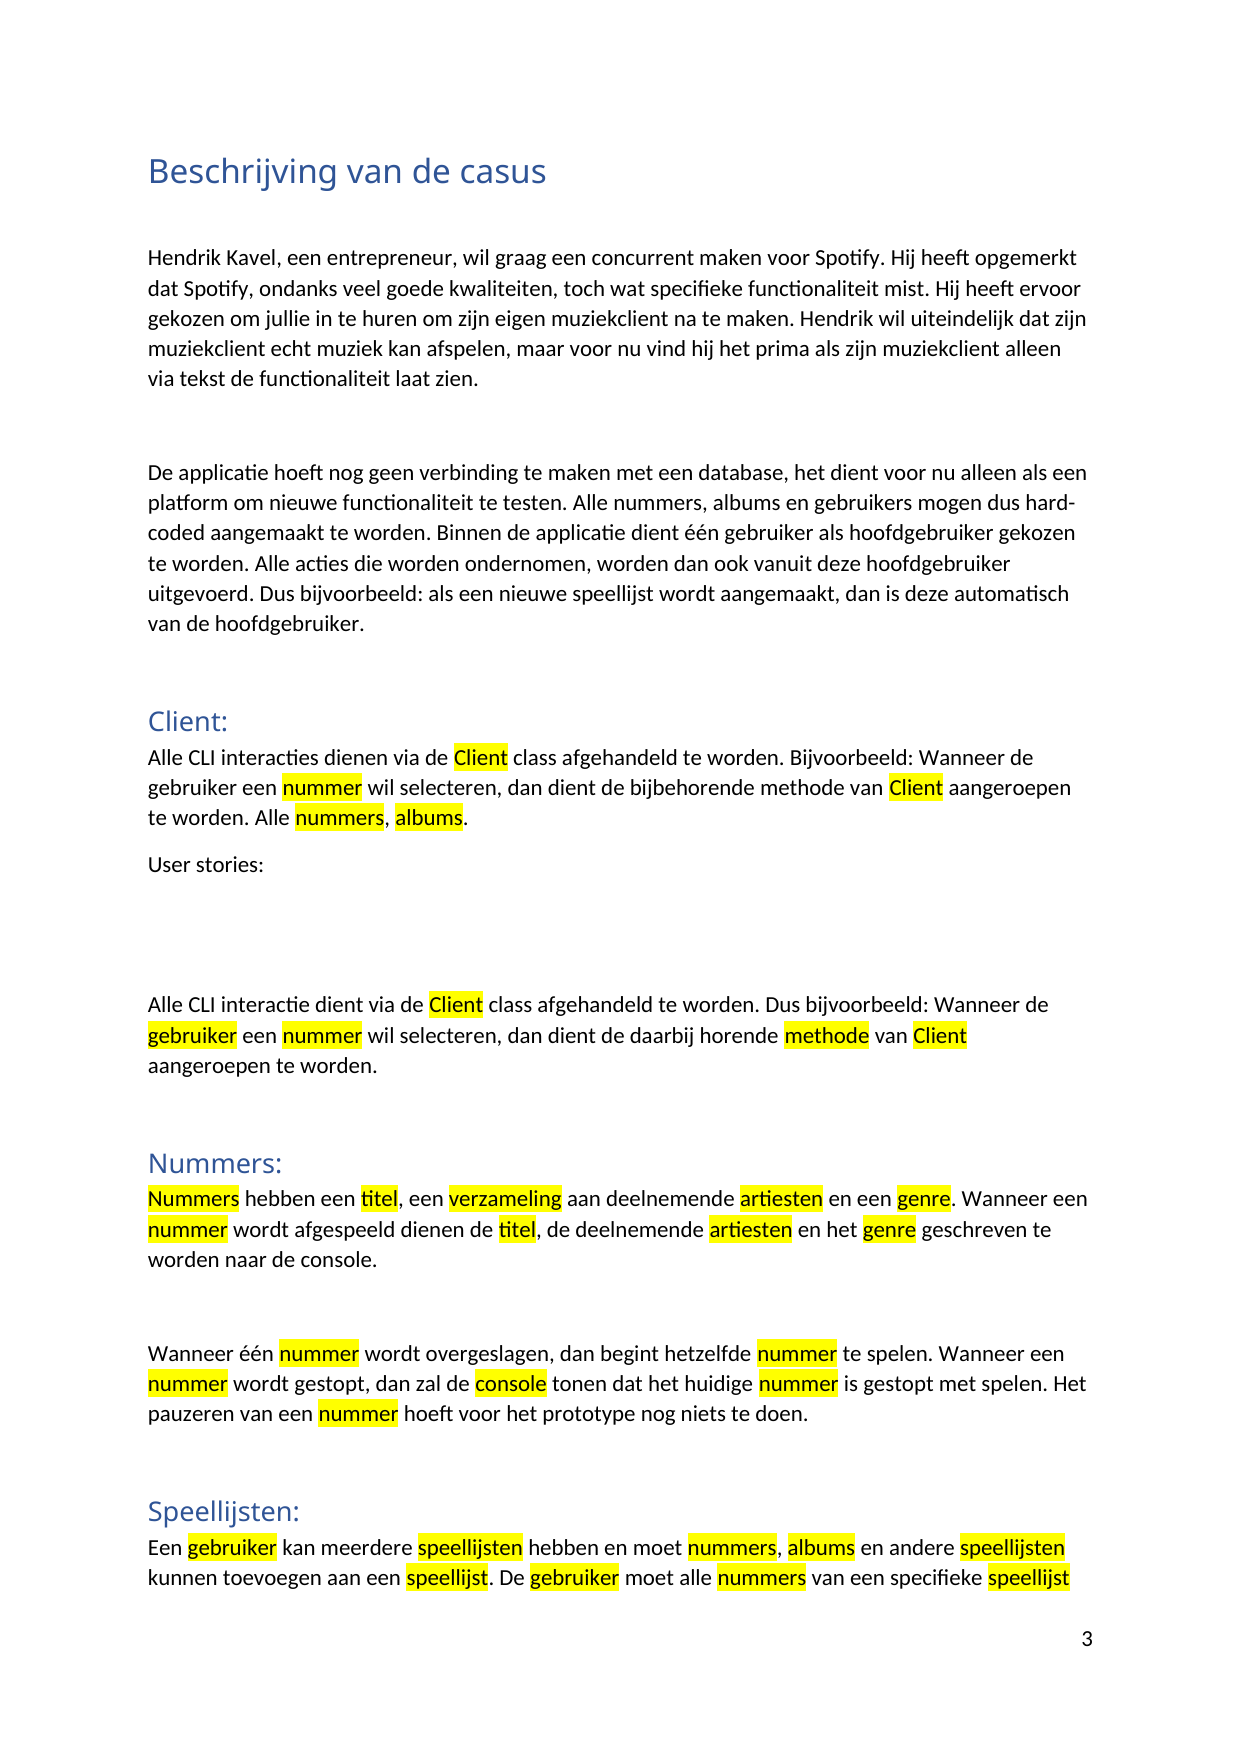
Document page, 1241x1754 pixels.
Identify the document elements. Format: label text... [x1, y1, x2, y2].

text User stories: [148, 850, 1093, 878]
text Alle CLI interacties dienen via de Client class afgehandeld te worden. Bijvoorbeeld: Wanneer de gebruiker een nummer wil selecteren, dan dient de bijbehorende methode van Client aangeroepen te worden. Alle nummers, albums. [148, 743, 1093, 831]
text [148, 1533, 1093, 1591]
subtitle Beschrijving van de casus [148, 148, 1093, 193]
text De applicatie hoeft nog geen verbinding te maken met een database, het dient voor nu alleen als een platform om nieuwe functionaliteit te testen. Alle nummers, albums en gebruikers mogen dus hard-coded aangemaakt te worden. Binnen de applicatie dient één gebruiker als hoofdgebruiker gekozen te worden. Alle acties die worden ondernomen, worden dan ook vanuit deze hoofdgebruiker uitgevoerd. Dus bijvoorbeeld: als een nieuwe speellijst wordt aangemaakt, dan is deze automatisch van de hoofdgebruiker. [148, 458, 1093, 637]
text Hendrik Kavel, een entrepreneur, wil graag een concurrent maken voor Spotify. Hij heeft opgemerkt dat Spotify, ondanks veel goede kwaliteiten, toch wat specifieke functionaliteit mist. Hij heeft ervoor gekozen om jullie in te huren om zijn eigen muziekclient na te maken. Hendrik wil uiteindelijk dat zijn muziekclient echt muziek kan afspelen, maar voor nu vind hij het prima als zijn muziekclient alleen via tekst de functionaliteit laat zien. [148, 243, 1093, 392]
subtitle Speellijsten: [148, 1493, 1093, 1530]
text Wanneer één nummer wordt overgeslagen, dan begint hetzelfde nummer te spelen. Wanneer een nummer wordt gestopt, dan zal de console tonen dat het huidige nummer is gestopt met spelen. Het pauzeren van een nummer hoeft voor het prototype nog niets te doen. [148, 1339, 1093, 1427]
subtitle Nummers: [148, 1145, 1093, 1182]
text Nummers hebben een titel, een verzameling aan deelnemende artiesten en een genre. Wanneer een nummer wordt afgespeeld dienen de titel, de deelnemende artiesten en het genre geschreven te worden naar de console. [148, 1184, 1093, 1273]
text Alle CLI interactie dient via de Client class afgehandeld te worden. Dus bijvoorbeeld: Wanneer de gebruiker een nummer wil selecteren, dan dient de daarbij horende methode van Client aangeroepen te worden. [148, 991, 1093, 1079]
subtitle Client: [148, 703, 1093, 740]
